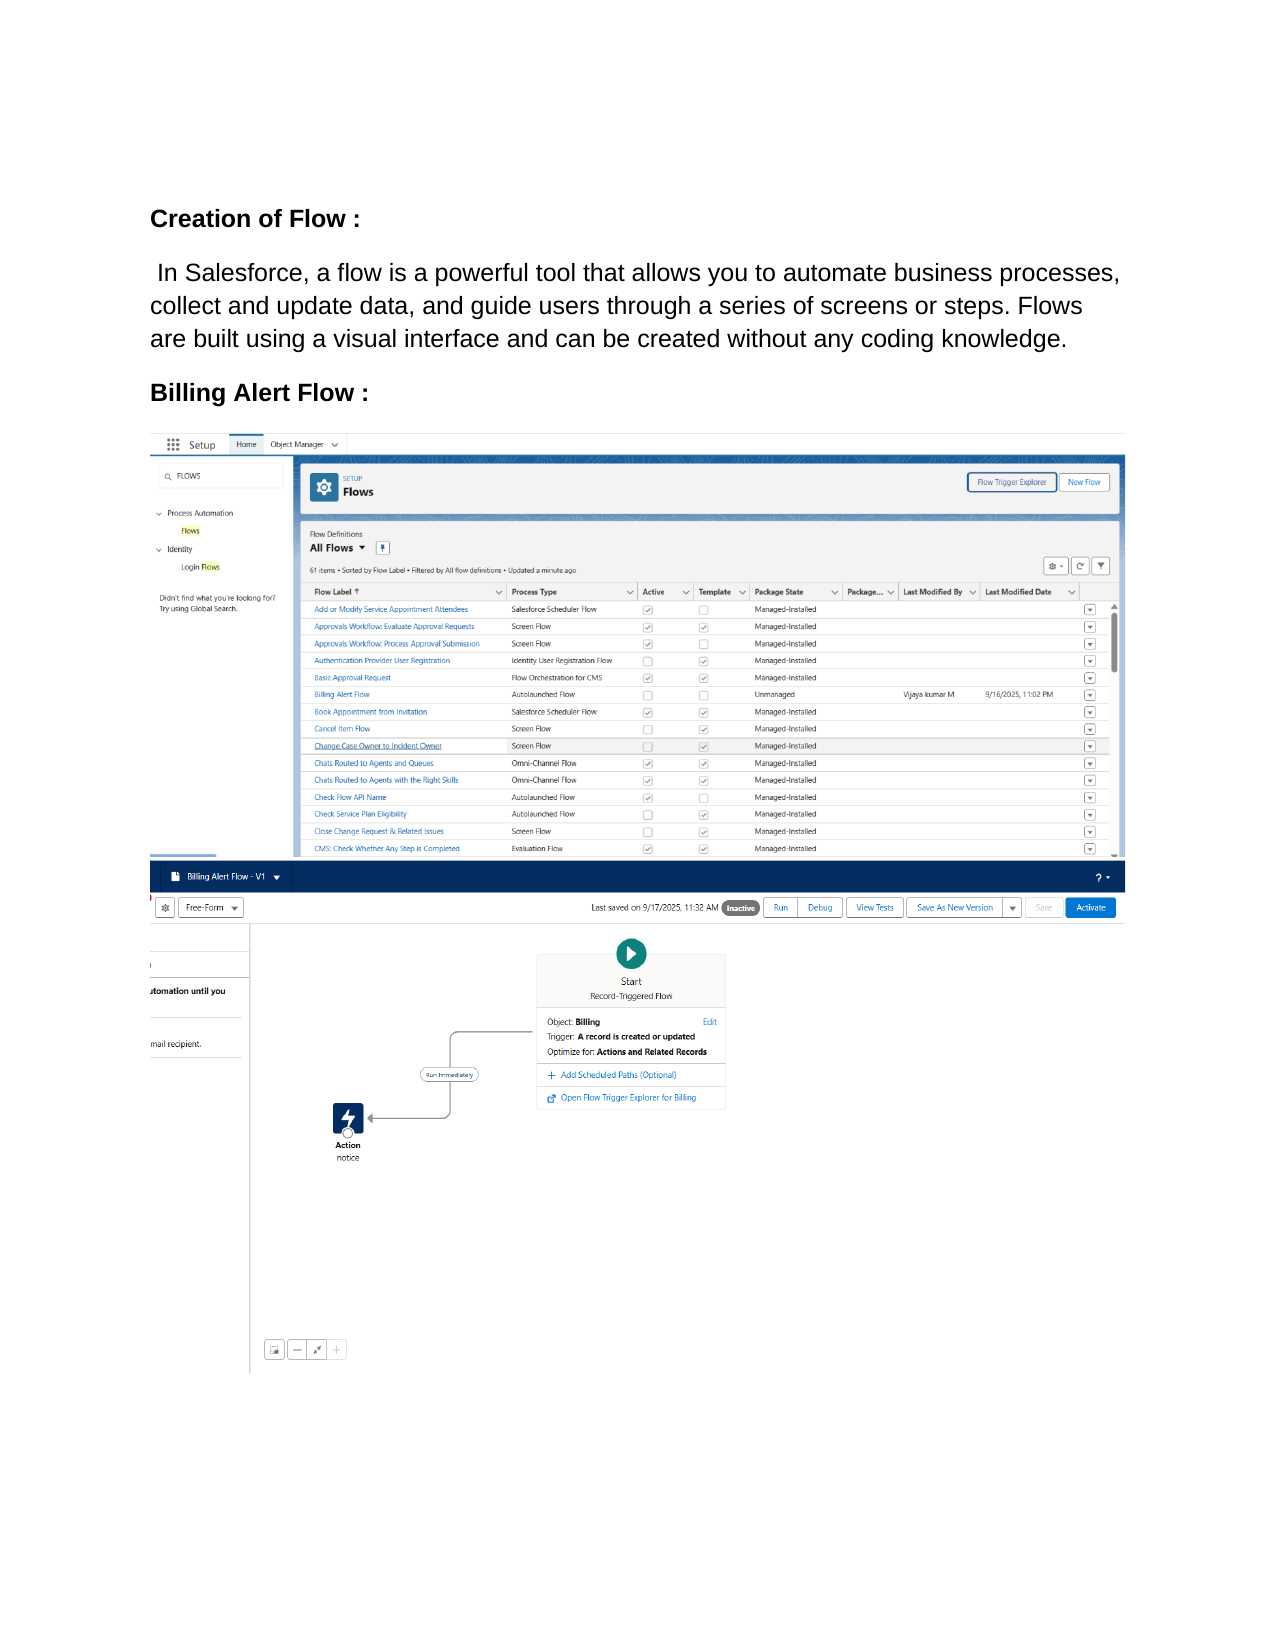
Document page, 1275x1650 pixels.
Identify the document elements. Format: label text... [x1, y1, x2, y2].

picture [150, 860, 1125, 1374]
text Billing Alert Flow : [150, 378, 1125, 406]
text Creation of Flow : [150, 204, 1125, 233]
picture [150, 431, 1125, 857]
text In Salesforce, a flow is a powerful tool that allows you to automate business processes, collect and update data, and guide users through a series of screens or steps. Flows are built using a visual interface and can be created without any coding knowledge. [150, 258, 1125, 352]
